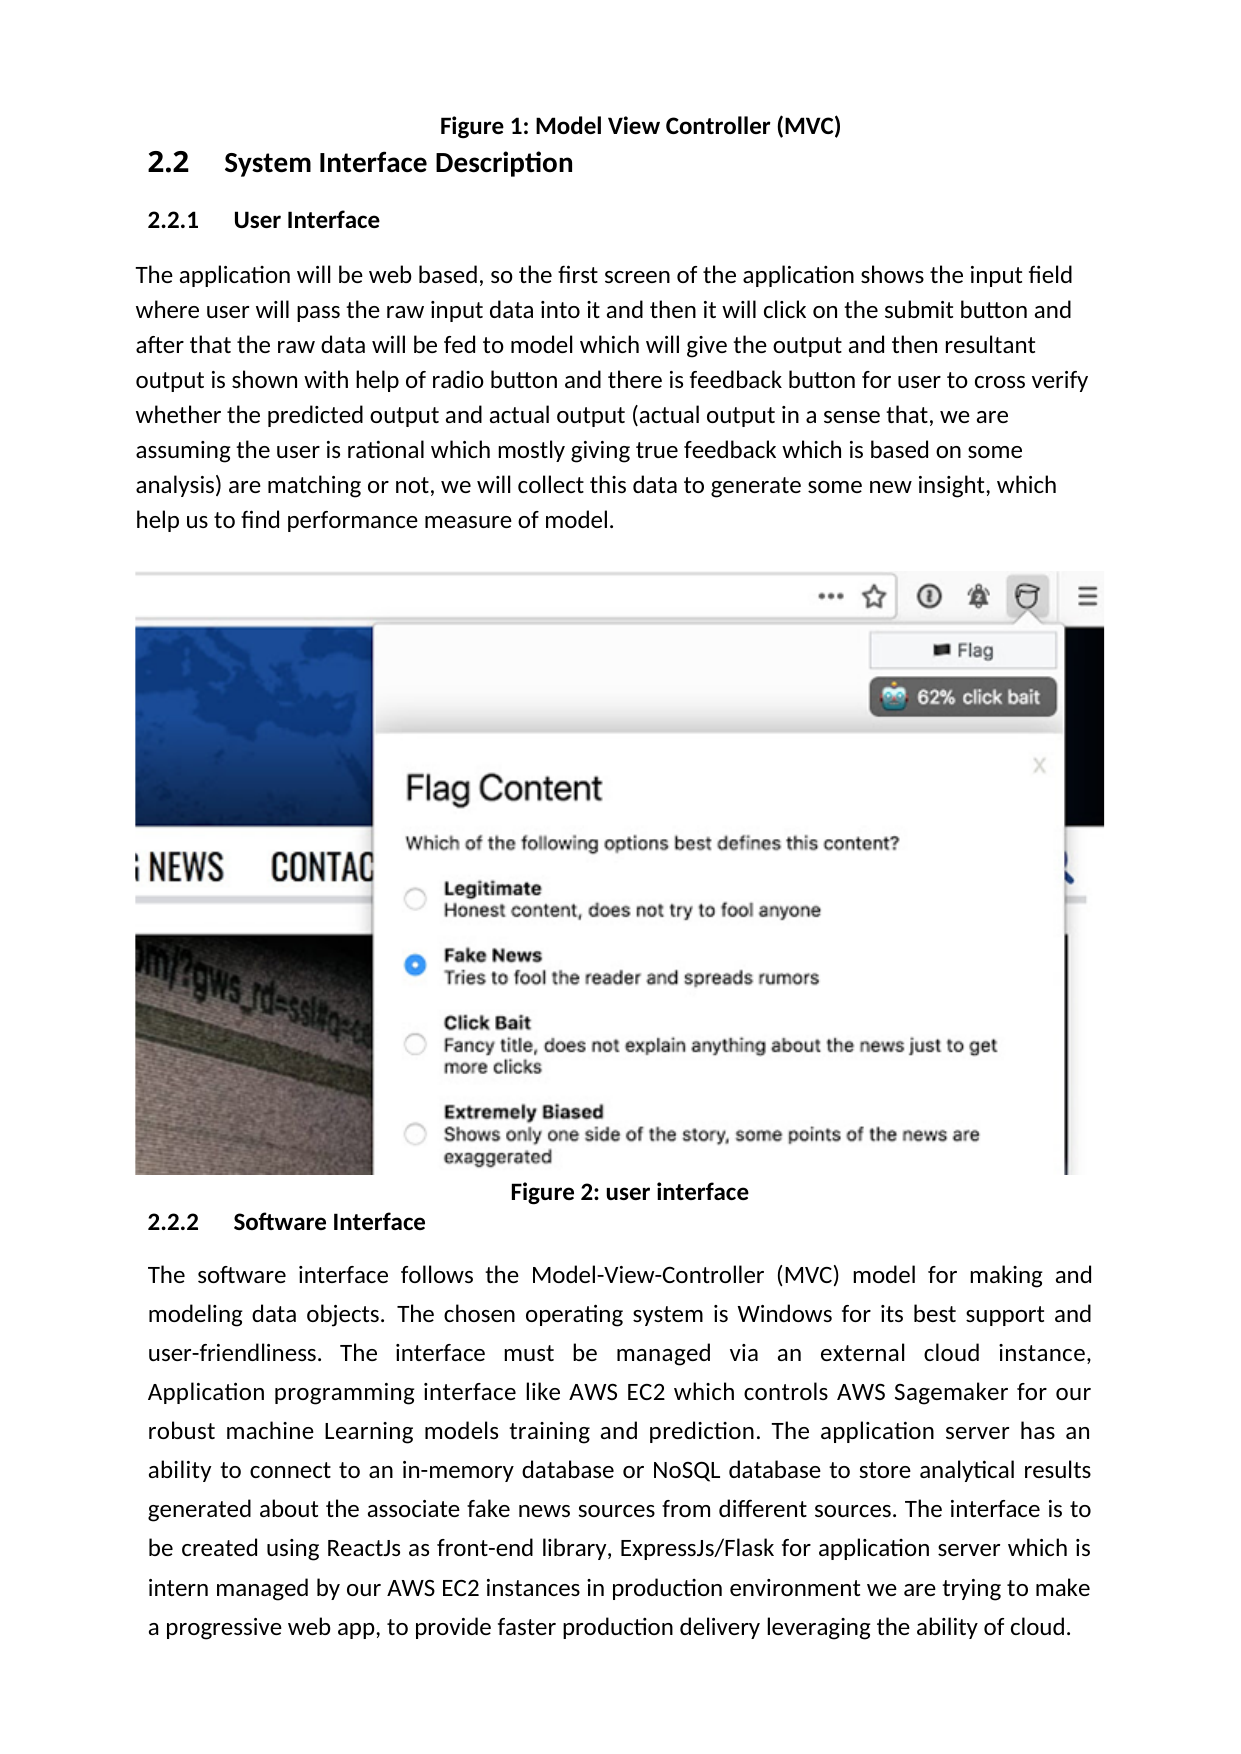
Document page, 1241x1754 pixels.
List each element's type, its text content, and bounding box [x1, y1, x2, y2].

subtitle User Interface [147, 204, 1105, 235]
subtitle The application will be web based, so the first screen of the application shows the input field where user will pass the raw input data into it and then it will click on the submit button and after that the raw data will be fed to model which will give the output and then resultant output is shown with help of radio button and there is feedback button for user to cross verify whether the predicted output and actual output (actual output in a sense that, we are assuming the user is rational which mostly giving true feedback which is based on some analysis) are matching or not, we will collect this data to generate some new insight, which help us to find performance measure of model. [135, 259, 1105, 535]
subtitle System Interface Description [147, 141, 1105, 180]
text Figure 2: user interface [435, 1176, 1105, 1206]
text The software interface follows the Model-View-Controller (MVC) model for making and modeling data objects. The chosen operating system is Windows for its best support and user-friendliness. The interface must be managed via an external cloud instance, Application programming interface like AWS EC2 which controls AWS Sagemaker for our robust machine Learning models training and prediction. The application server has an ability to connect to an in-memory database or NoSQL database to store analytical results generated about the associate fake news sources from different sources. The interface is to be created using ReactJs as front-end library, ExpressJs/Flask for application server which is intern managed by our AWS EC2 instances in production environment we are trying to make a progressive web app, to provide faster production delivery leveraging the ability of cloud. [148, 1259, 1093, 1641]
picture [135, 571, 1105, 1175]
subtitle Software Interface [147, 1206, 1105, 1237]
text Figure 1: Model View Controller (MVC) [440, 110, 1039, 141]
